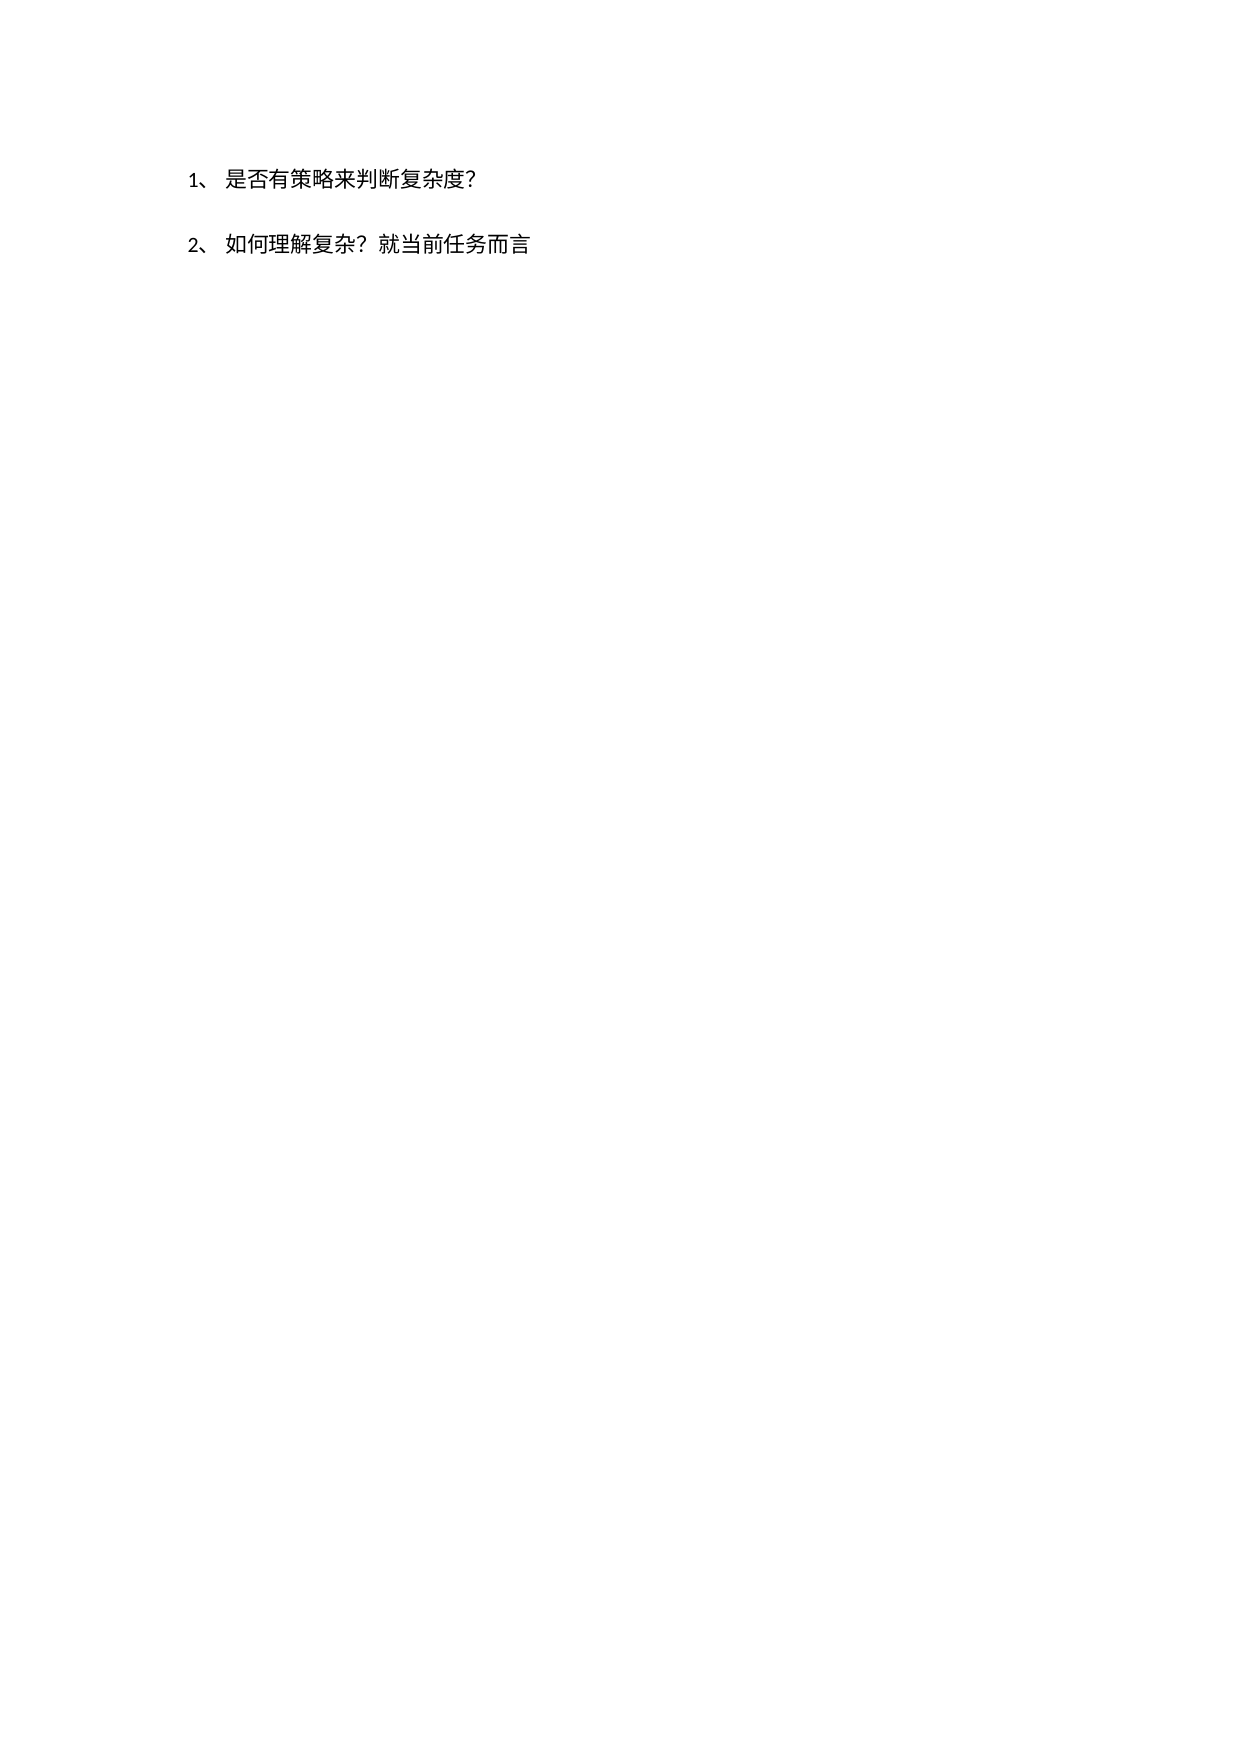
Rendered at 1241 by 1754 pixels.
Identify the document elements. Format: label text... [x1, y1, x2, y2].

list 是否有策略来判断复杂度？ [187, 162, 1053, 194]
list 如何理解复杂？就当前任务而言 [187, 227, 1053, 259]
